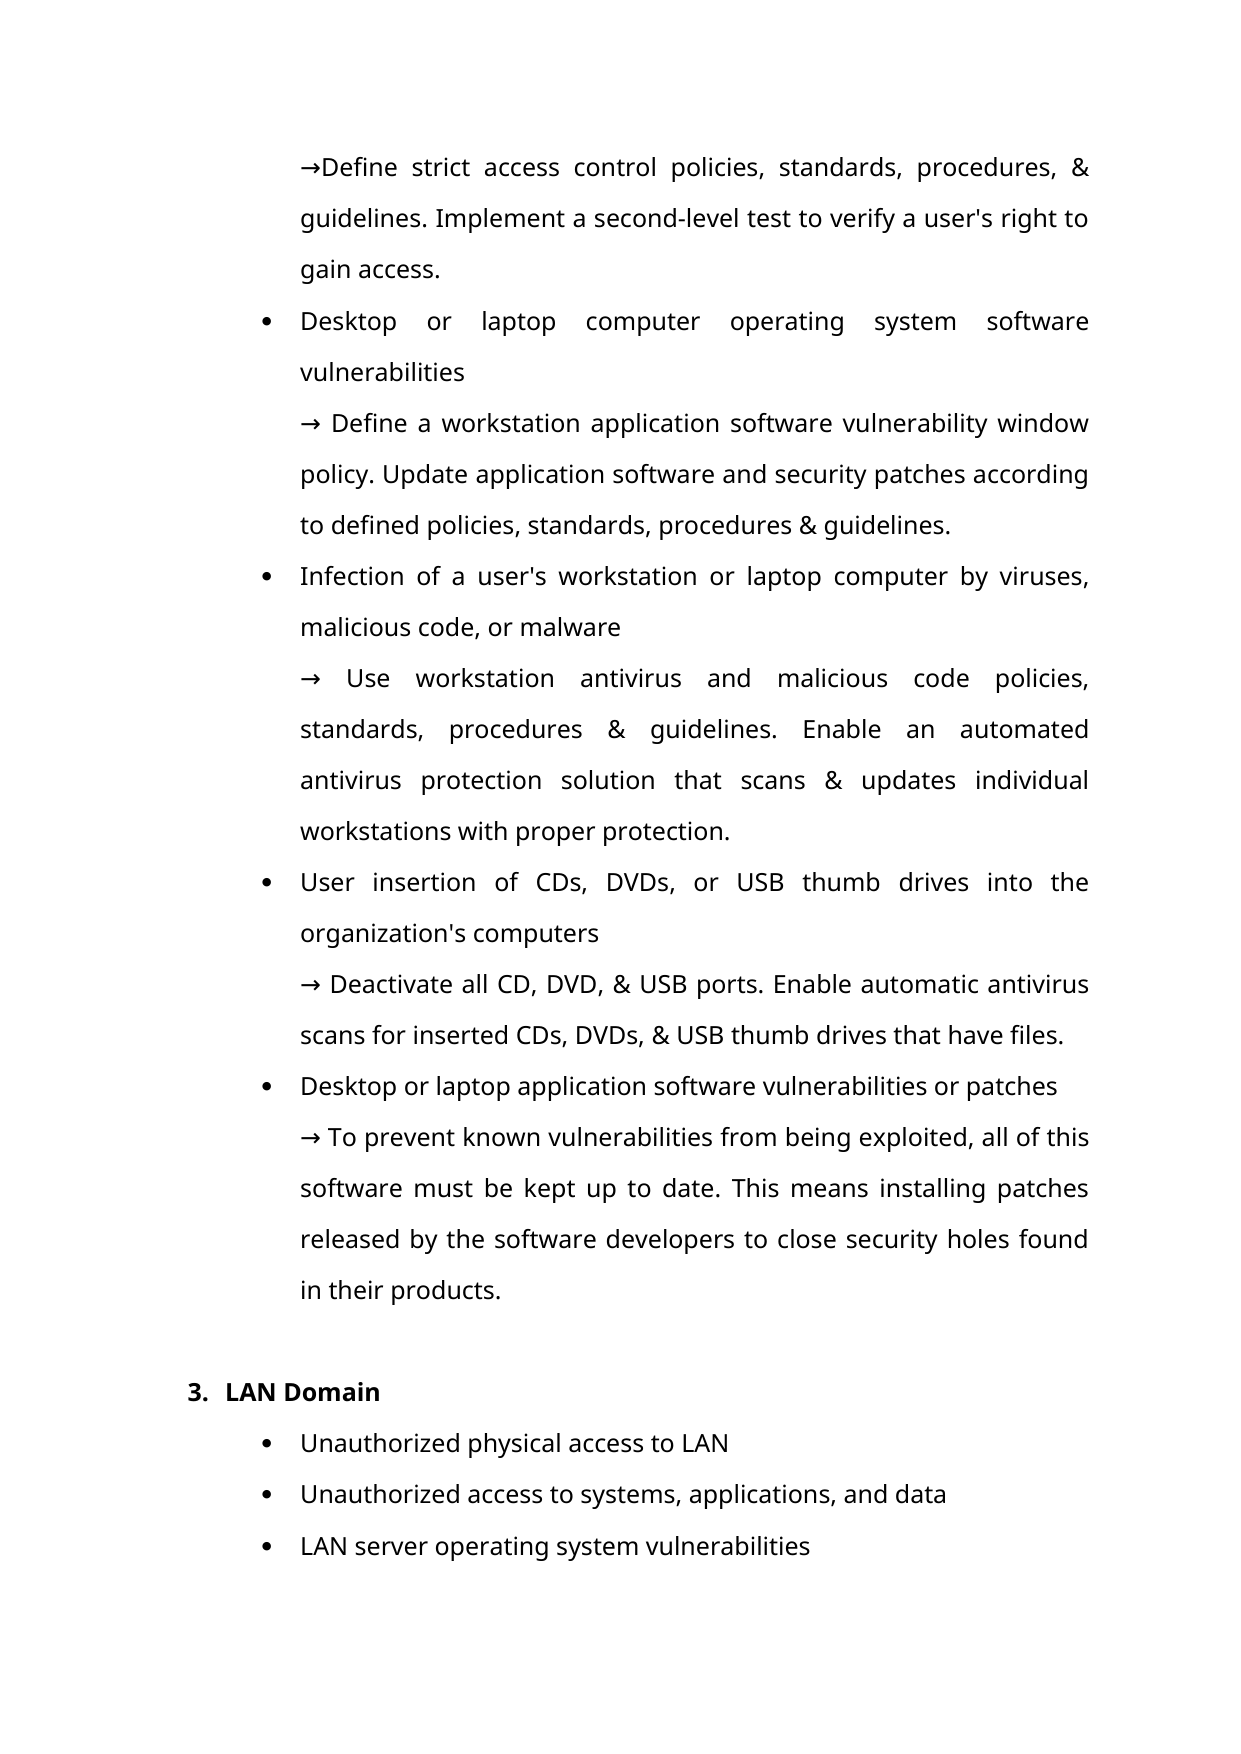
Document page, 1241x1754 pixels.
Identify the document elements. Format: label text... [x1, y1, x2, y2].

list →Define strict access control policies, standards, procedures, & guidelines. Implement a second-level test to verify a user's right to gain access. [300, 150, 1090, 286]
list User insertion of CDs, DVDs, or USB thumb drives into the organization's computers [262, 864, 1090, 950]
list → To prevent known vulnerabilities from being exploited, all of this software must be kept up to date. This means installing patches released by the software developers to close security holes found in their products. [300, 1120, 1090, 1307]
list → Deactivate all CD, DVD, & USB ports. Enable automatic antivirus scans for inserted CDs, DVDs, & USB thumb drives that have files. [300, 967, 1090, 1052]
list LAN server operating system vulnerabilities [262, 1528, 1090, 1562]
list → Define a workstation application software vulnerability window policy. Update application software and security patches according to defined policies, standards, procedures & guidelines. [300, 405, 1090, 541]
list Desktop or laptop application software vulnerabilities or patches [262, 1069, 1090, 1103]
list Infection of a user's workstation or laptop computer by viruses, malicious code, or malware [262, 558, 1090, 643]
list → Use workstation antivirus and malicious code policies, standards, procedures & guidelines. Enable an automated antivirus protection solution that scans & updates individual workstations with proper protection. [300, 660, 1090, 848]
list LAN Domain [187, 1375, 1090, 1409]
list Desktop or laptop computer operating system software vulnerabilities [262, 303, 1090, 388]
list Unauthorized physical access to LAN [262, 1426, 1090, 1460]
list Unauthorized access to systems, applications, and data [262, 1477, 1090, 1511]
